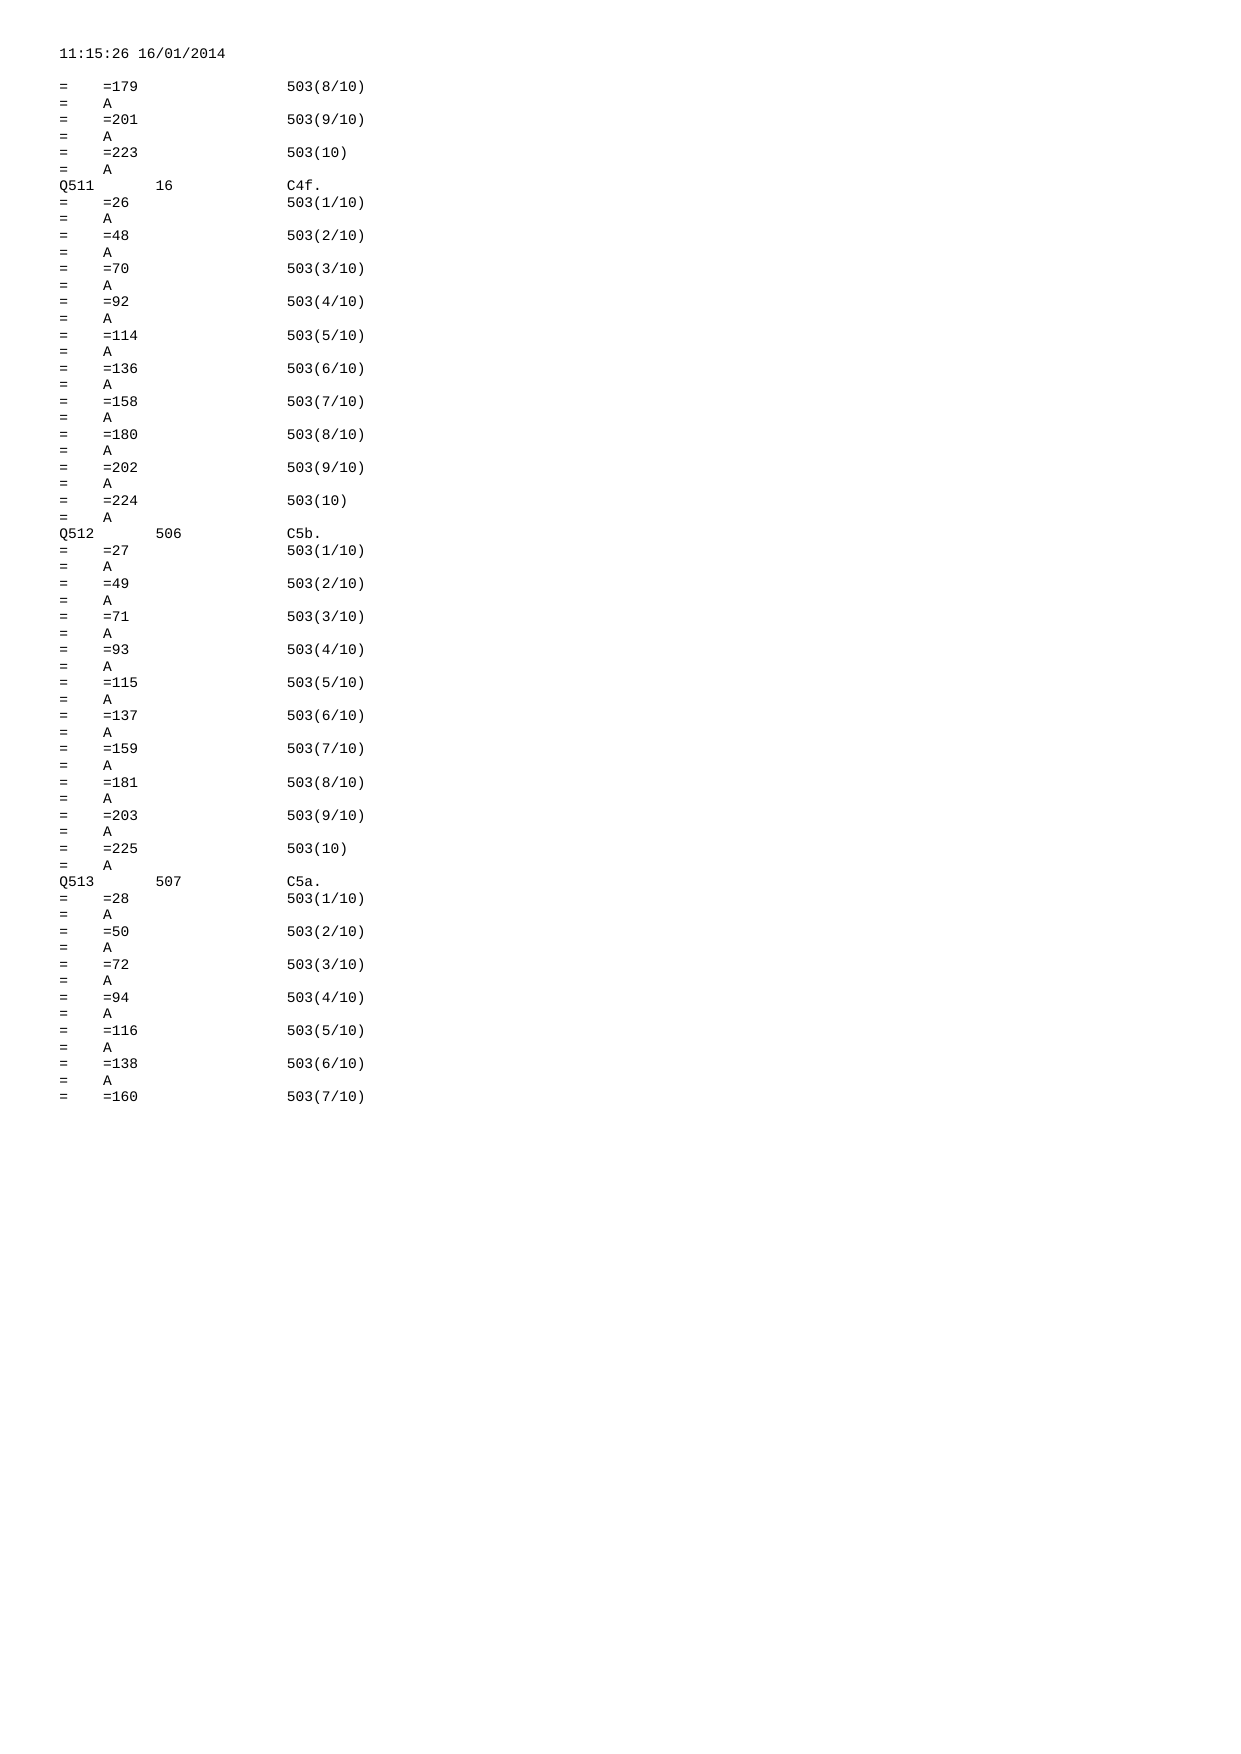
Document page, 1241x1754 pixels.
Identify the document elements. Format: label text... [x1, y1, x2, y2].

text = =72 503(3/10) [59, 957, 1181, 974]
text = =116 503(5/10) [59, 1023, 1181, 1040]
text = A [59, 444, 1181, 460]
text Q511 16 C4f. [59, 179, 1181, 195]
text = =224 503(10) [59, 493, 1181, 510]
text = =223 503(10) [59, 146, 1181, 162]
text = A [59, 692, 1181, 709]
text = A [59, 593, 1181, 609]
text = =137 503(6/10) [59, 709, 1181, 725]
text = =179 503(8/10) [59, 79, 1181, 96]
text = A [59, 510, 1181, 526]
text = =70 503(3/10) [59, 261, 1181, 278]
text = A [59, 1007, 1181, 1023]
text = =136 503(6/10) [59, 361, 1181, 377]
text = =181 503(8/10) [59, 775, 1181, 791]
text = A [59, 941, 1181, 957]
text = =159 503(7/10) [59, 742, 1181, 758]
text = A [59, 1040, 1181, 1056]
text Q512 506 C5b. [59, 526, 1181, 543]
text = =93 503(4/10) [59, 642, 1181, 659]
text = =50 503(2/10) [59, 924, 1181, 941]
text = =26 503(1/10) [59, 195, 1181, 212]
text = =225 503(10) [59, 841, 1181, 858]
text = A [59, 791, 1181, 808]
text = A [59, 907, 1181, 924]
text = =138 503(6/10) [59, 1056, 1181, 1073]
text Q513 507 C5a. [59, 874, 1181, 891]
text = A [59, 129, 1181, 146]
text = =49 503(2/10) [59, 576, 1181, 593]
text = A [59, 1073, 1181, 1089]
text = A [59, 212, 1181, 228]
text = A [59, 411, 1181, 427]
text = A [59, 162, 1181, 179]
text = A [59, 245, 1181, 261]
text = A [59, 96, 1181, 112]
text = =71 503(3/10) [59, 609, 1181, 626]
text = =201 503(9/10) [59, 112, 1181, 129]
text = =180 503(8/10) [59, 427, 1181, 444]
text = =48 503(2/10) [59, 228, 1181, 245]
text = A [59, 858, 1181, 874]
text 11:15:26 16/01/2014 [59, 46, 1181, 63]
text = =160 503(7/10) [59, 1089, 1181, 1106]
text = =203 503(9/10) [59, 808, 1181, 824]
text = A [59, 278, 1181, 294]
text = A [59, 559, 1181, 576]
text = A [59, 311, 1181, 328]
text = =115 503(5/10) [59, 676, 1181, 692]
text = A [59, 626, 1181, 642]
text = A [59, 824, 1181, 841]
text = A [59, 659, 1181, 676]
text = A [59, 725, 1181, 742]
text = A [59, 477, 1181, 493]
text = =92 503(4/10) [59, 294, 1181, 311]
text = =94 503(4/10) [59, 990, 1181, 1007]
text = =27 503(1/10) [59, 543, 1181, 559]
text = =28 503(1/10) [59, 891, 1181, 907]
text = =202 503(9/10) [59, 460, 1181, 477]
text = A [59, 974, 1181, 990]
text = A [59, 377, 1181, 394]
text = A [59, 344, 1181, 361]
text = =114 503(5/10) [59, 328, 1181, 344]
text = =158 503(7/10) [59, 394, 1181, 411]
text = A [59, 758, 1181, 775]
